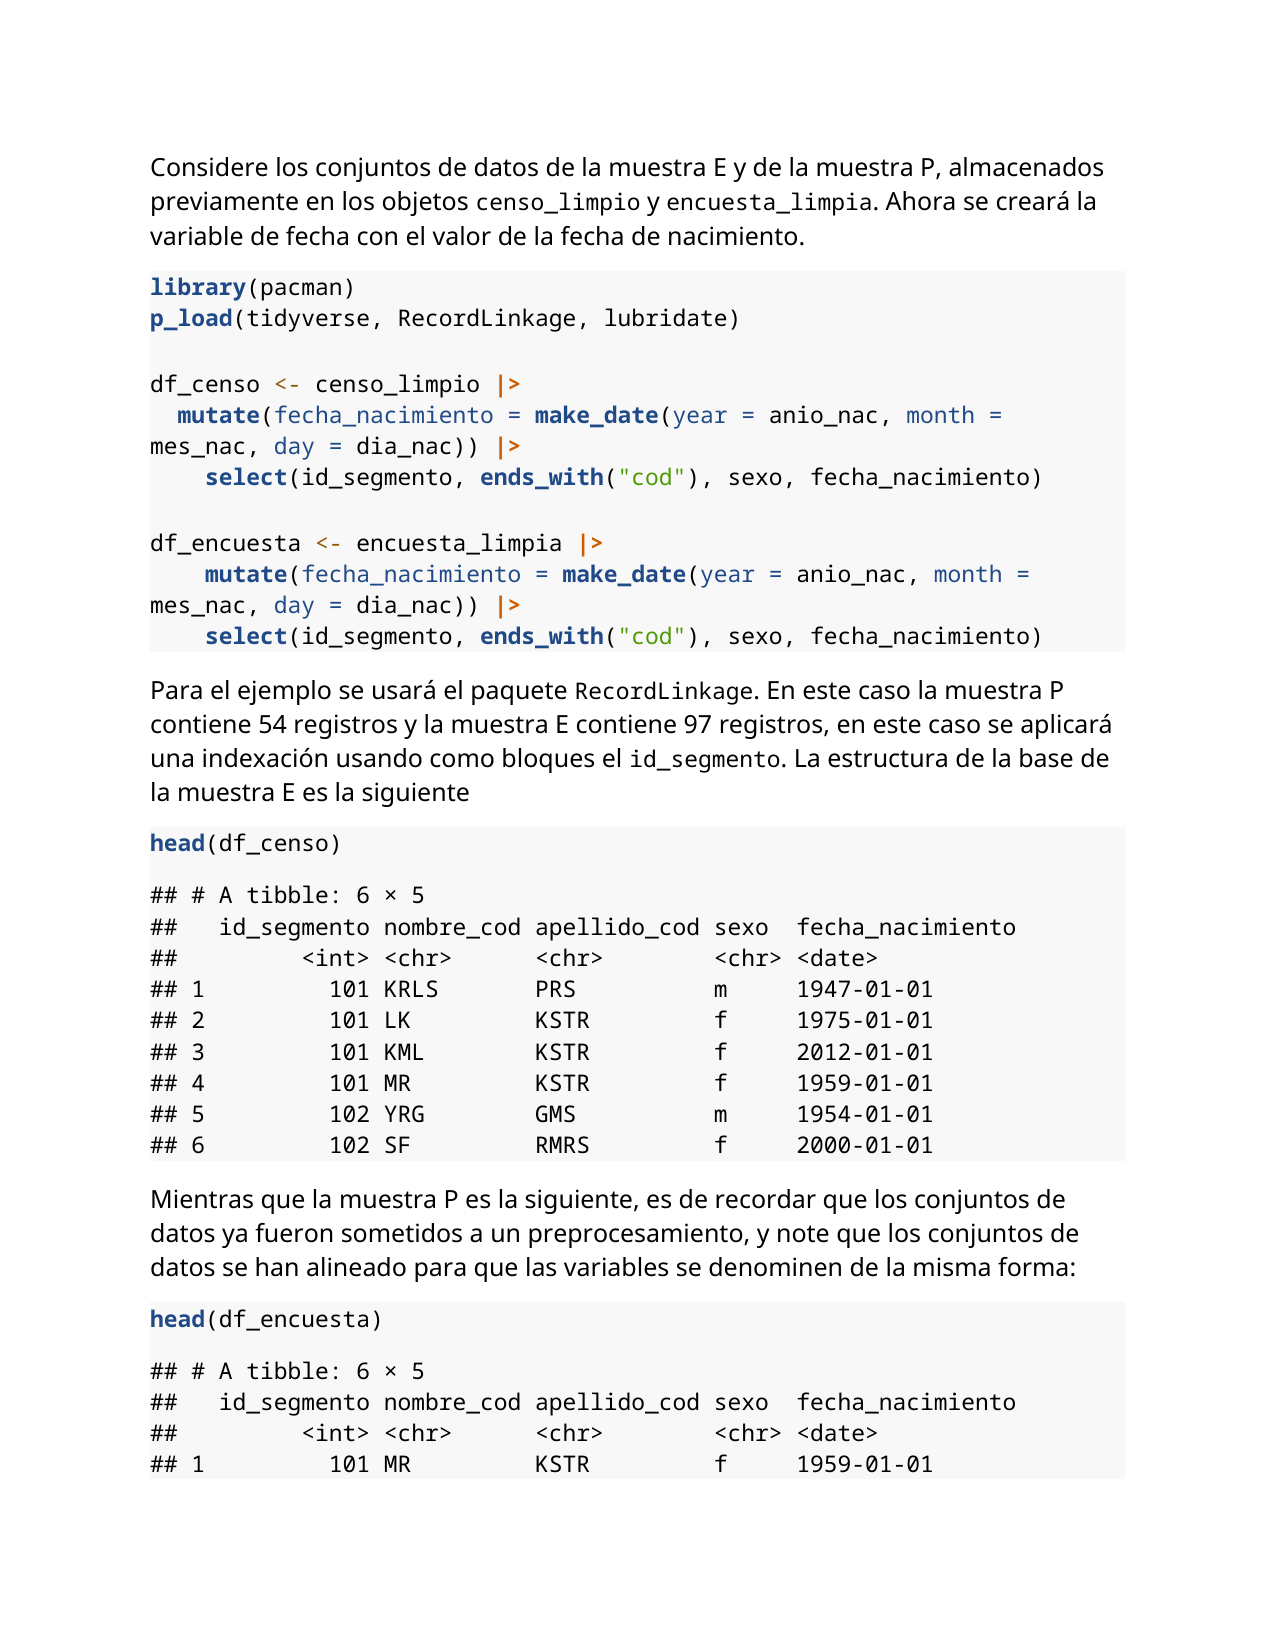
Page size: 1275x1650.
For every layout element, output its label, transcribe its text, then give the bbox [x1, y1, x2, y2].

text head(df_censo) [150, 827, 1125, 859]
text Mientras que la muestra P es la siguiente, es de recordar que los conjuntos de datos ya fueron sometidos a un preprocesamiento, y note que los conjuntos de datos se han alineado para que las variables se denominen de la misma forma: [150, 1182, 1125, 1284]
text Para el ejemplo se usará el paquete RecordLinkage. En este caso la muestra P contiene 54 registros y la muestra E contiene 97 registros, en este caso se aplicará una indexación usando como bloques el id_segmento. La estructura de la base de la muestra E es la siguiente [150, 672, 1125, 809]
text ## # A tibble: 6 × 5 ## id_segmento nombre_cod apellido_cod sexo fecha_nacimiento ## <int> <chr> <chr> <chr> <date> ## 1 101 KRLS PRS m 1947-01-01 ## 2 101 LK KSTR f 1975-01-01 ## 3 101 KML KSTR f 2012-01-01 ## 4 101 MR KSTR f 1959-01-01 ## 5 102 YRG GMS m 1954-01-01 ## 6 102 SF RMRS f 2000-01-01 [150, 879, 1125, 1161]
text Considere los conjuntos de datos de la muestra E y de la muestra P, almacenados previamente en los objetos censo_limpio y encuesta_limpia. Ahora se creará la variable de fecha con el valor de la fecha de nacimiento. [150, 150, 1125, 252]
text library(pacman) p_load(tidyverse, RecordLinkage, lubridate) df_censo <- censo_limpio |> mutate(fecha_nacimiento = make_date(year = anio_nac, month = mes_nac, day = dia_nac)) |> select(id_segmento, ends_with("cod"), sexo, fecha_nacimiento) df_encuesta <- encuesta_limpia |> mutate(fecha_nacimiento = make_date(year = anio_nac, month = mes_nac, day = dia_nac)) |> select(id_segmento, ends_with("cod"), sexo, fecha_nacimiento) [150, 271, 1125, 652]
text head(df_encuesta) [150, 1302, 1125, 1334]
